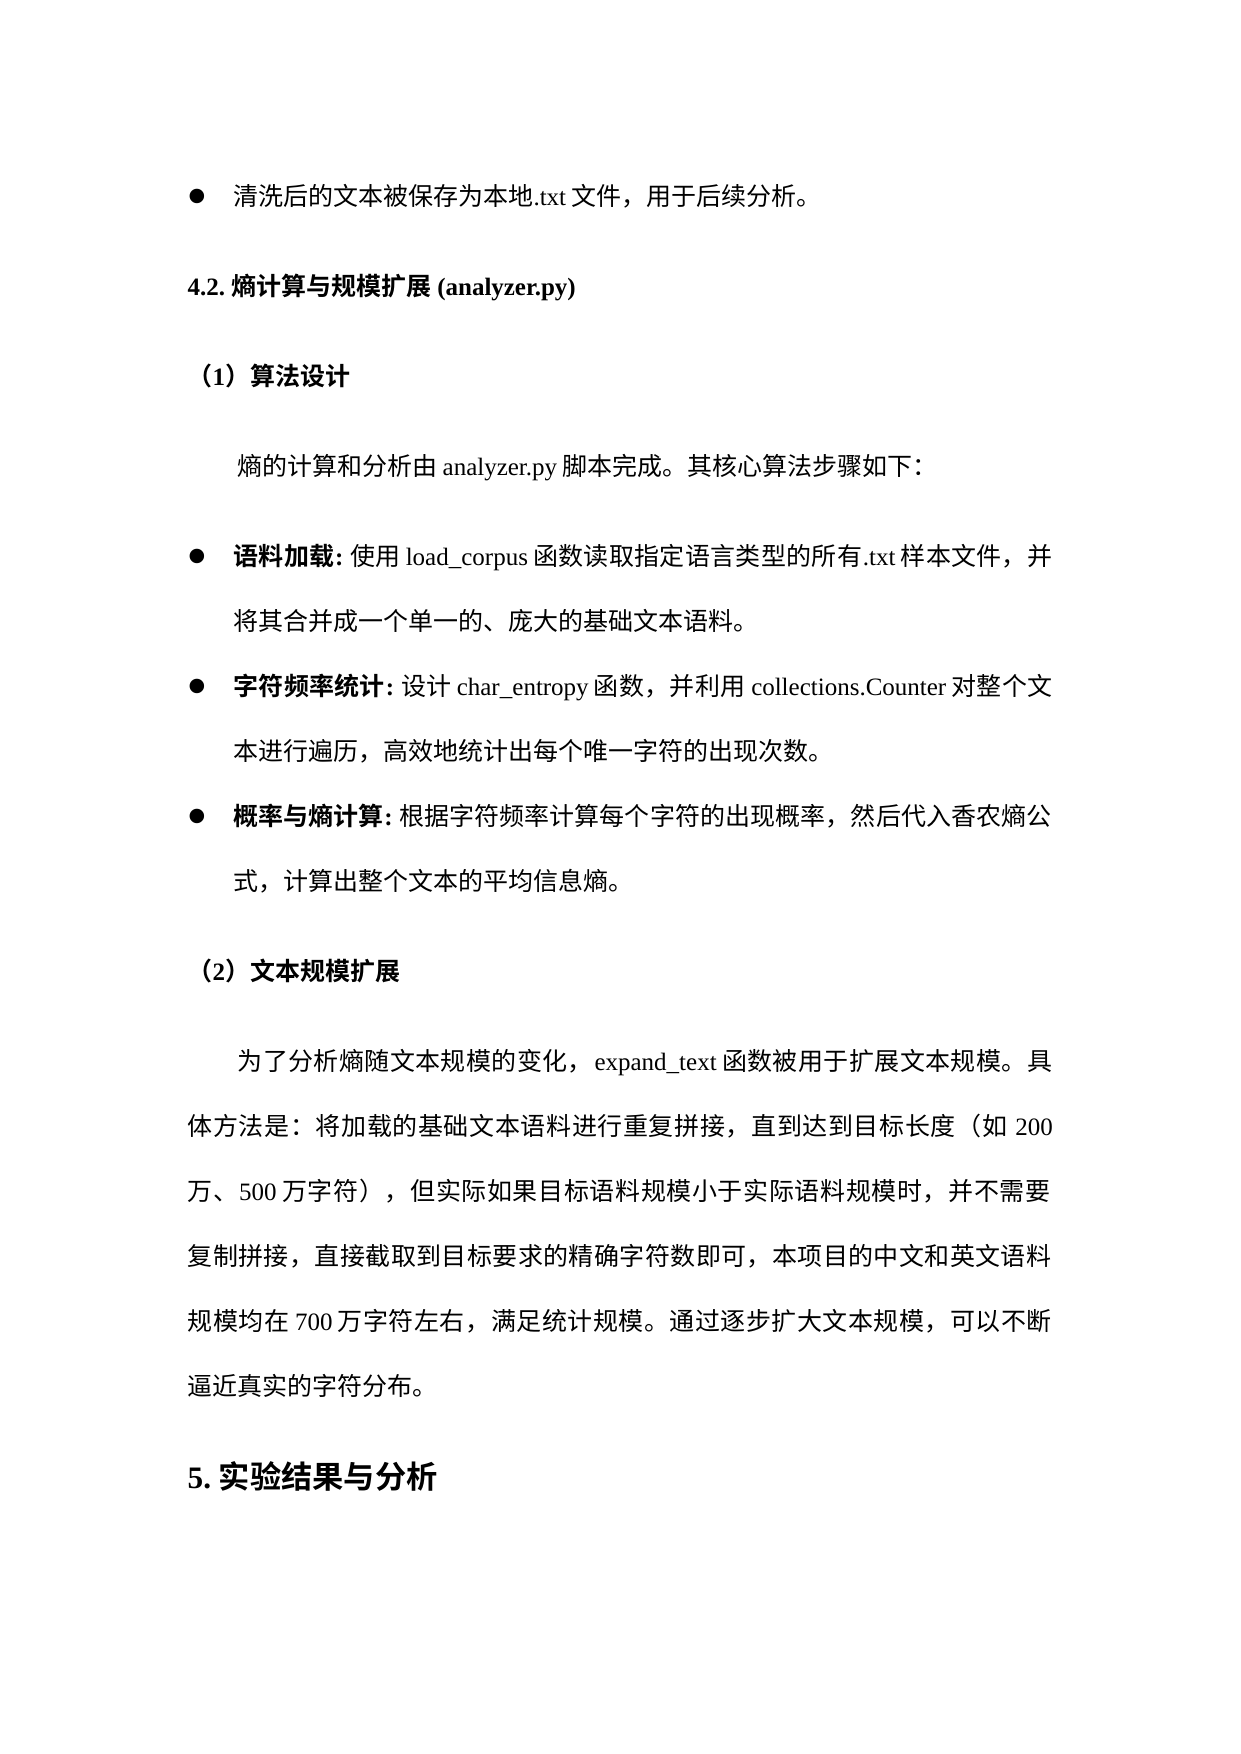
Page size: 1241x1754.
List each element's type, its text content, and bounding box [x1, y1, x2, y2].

text 4.2. 熵计算与规模扩展 (analyzer.py) [187, 252, 1053, 317]
list 语料加载: 使用load_corpus函数读取指定语言类型的所有.txt样本文件，并将其合并成一个单一的、庞大的基础文本语料。 [187, 522, 1053, 652]
text 为了分析熵随文本规模的变化，expand_text函数被用于扩展文本规模。具体方法是：将加载的基础文本语料进行重复拼接，直到达到目标长度（如200万、500万字符），但实际如果目标语料规模小于实际语料规模时，并不需要复制拼接，直接截取到目标要求的精确字符数即可，本项目的中文和英文语料规模均在700万字符左右，满足统计规模。通过逐步扩大文本规模，可以不断逼近真实的字符分布。 [187, 1027, 1053, 1417]
text 熵的计算和分析由analyzer.py脚本完成。其核心算法步骤如下： [187, 432, 1053, 497]
text （1）算法设计 [187, 342, 1053, 407]
text 5. 实验结果与分析 [187, 1442, 1053, 1507]
list 字符频率统计: 设计char_entropy函数，并利用collections.Counter对整个文本进行遍历，高效地统计出每个唯一字符的出现次数。 [187, 652, 1053, 782]
list 概率与熵计算: 根据字符频率计算每个字符的出现概率，然后代入香农熵公式，计算出整个文本的平均信息熵。 [187, 782, 1053, 912]
text （2）文本规模扩展 [187, 937, 1053, 1002]
list 清洗后的文本被保存为本地.txt文件，用于后续分析。 [187, 162, 1053, 227]
